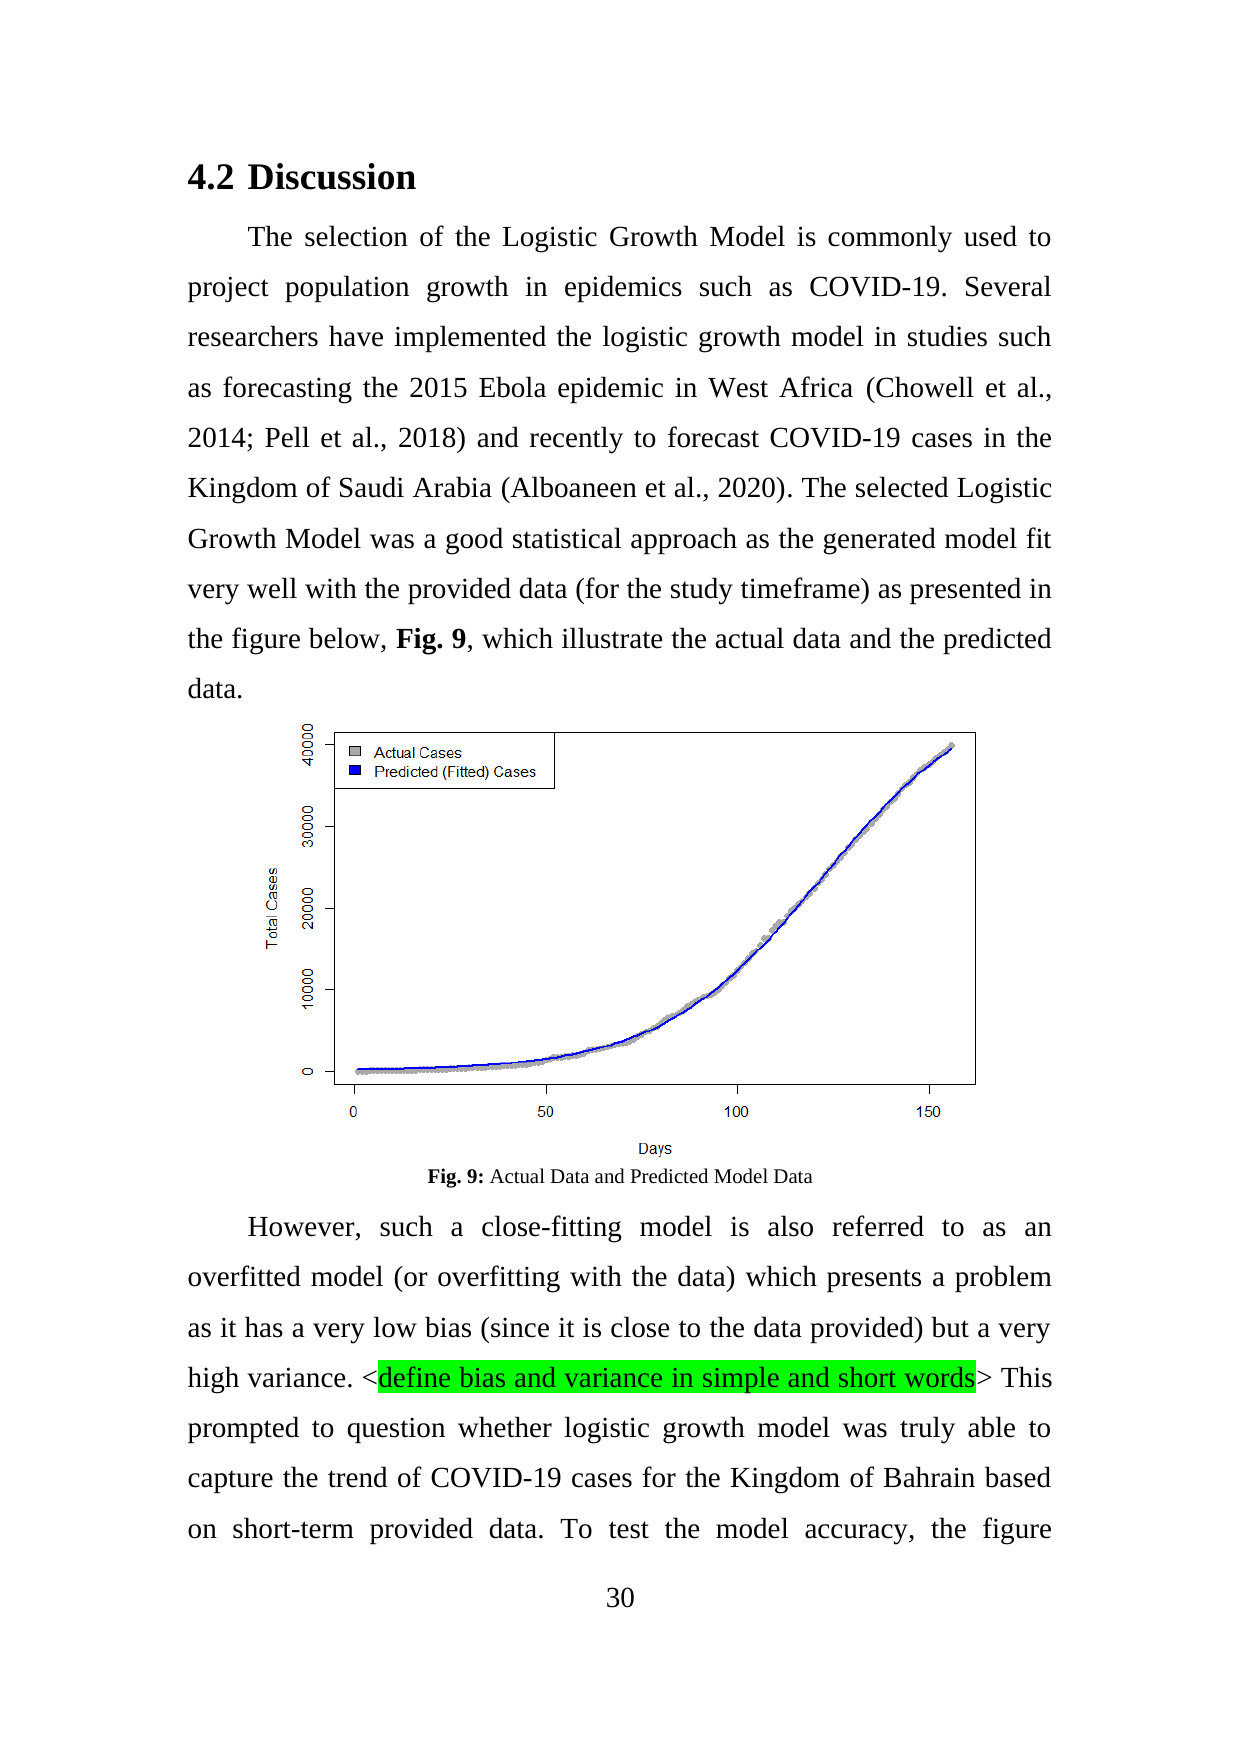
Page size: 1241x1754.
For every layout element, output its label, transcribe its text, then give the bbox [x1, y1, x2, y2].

text The selection of the Logistic Growth Model is commonly used to project population growth in epidemics such as COVID-19. Several researchers have implemented the logistic growth model in studies such as forecasting the 2015 Ebola epidemic in West Africa (Chowell et al., 2014; Pell et al., 2018) and recently to forecast COVID-19 cases in the Kingdom of Saudi Arabia (Alboaneen et al., 2020). The selected Logistic Growth Model was a good statistical approach as the generated model fit very well with the provided data (for the study timeframe) as presented in the figure below, Fig. 9, which illustrate the actual data and the predicted data. [187, 219, 1053, 705]
text Fig. 9: Actual Data and Predicted Model Data [187, 1164, 1053, 1188]
subtitle Discussion [187, 154, 1053, 197]
picture [260, 722, 980, 1160]
